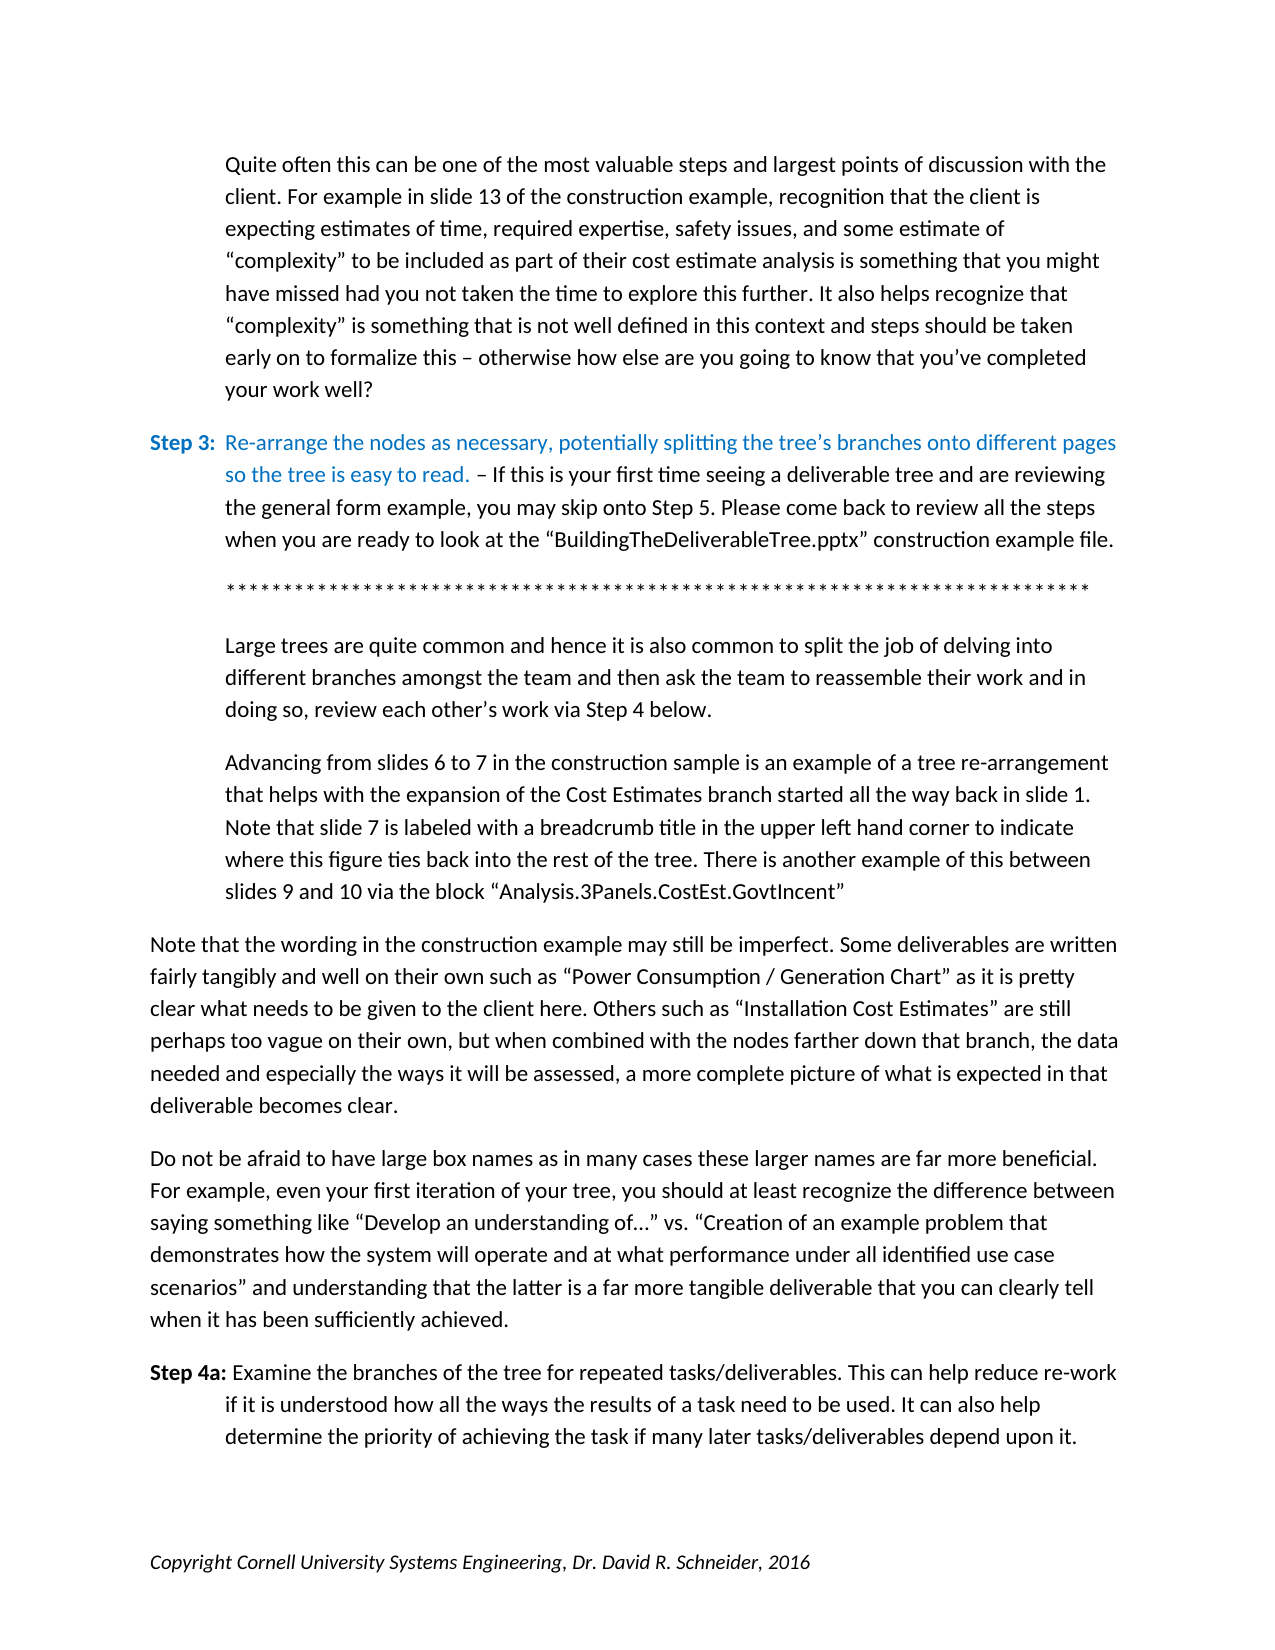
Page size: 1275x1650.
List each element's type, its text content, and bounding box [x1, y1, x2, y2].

text Large trees are quite common and hence it is also common to split the job of delving into different branches amongst the team and then ask the team to reassemble their work and in doing so, review each other’s work via Step 4 below. [225, 631, 1125, 723]
text Note that the wording in the construction example may still be imperfect. Some deliverables are written fairly tangibly and well on their own such as “Power Consumption / Generation Chart” as it is pretty clear what needs to be given to the client here. Others such as “Installation Cost Estimates” are still perhaps too vague on their own, but when combined with the nodes farther down that branch, the data needed and especially the ways it will be assessed, a more complete picture of what is expected in that deliverable becomes clear. [150, 930, 1125, 1119]
text Quite often this can be one of the most valuable steps and largest points of discussion with the client. For example in slide 13 of the construction example, recognition that the client is expecting estimates of time, required expertise, safety issues, and some estimate of “complexity” to be included as part of their cost estimate analysis is something that you might have missed had you not taken the time to explore this further. It also helps recognize that “complexity” is something that is not well defined in this context and steps should be taken early on to formalize this – otherwise how else are you going to know that you’ve completed your work well? [150, 150, 1125, 403]
text **************************************************************************** [225, 578, 1125, 606]
text Step 4a: Examine the branches of the tree for repeated tasks/deliverables. This can help reduce re-work if it is understood how all the ways the results of a task need to be used. It can also help determine the priority of achieving the task if many later tasks/deliverables depend upon it. [150, 1358, 1125, 1450]
text Do not be afraid to have large box names as in many cases these larger names are far more beneficial. For example, even your first iteration of your tree, you should at least recognize the difference between saying something like “Develop an understanding of…” vs. “Creation of an example problem that demonstrates how the system will operate and at what performance under all identified use case scenarios” and understanding that the latter is a far more tangible deliverable that you can clearly tell when it has been sufficiently achieved. [150, 1144, 1125, 1333]
text Step 3: Re-arrange the nodes as necessary, potentially splitting the tree’s branches onto different pages so the tree is easy to read. – If this is your first time seeing a deliverable tree and are reviewing the general form example, you may skip onto Step 5. Please come back to review all the steps when you are ready to look at the “BuildingTheDeliverableTree.pptx” construction example file. [150, 428, 1125, 553]
text Advancing from slides 6 to 7 in the construction sample is an example of a tree re-arrangement that helps with the expansion of the Cost Estimates branch started all the way back in slide 1. Note that slide 7 is labeled with a breadcrumb title in the upper left hand corner to indicate where this figure ties back into the rest of the tree. There is another example of this between slides 9 and 10 via the block “Analysis.3Panels.CostEst.GovtIncent” [225, 748, 1125, 905]
